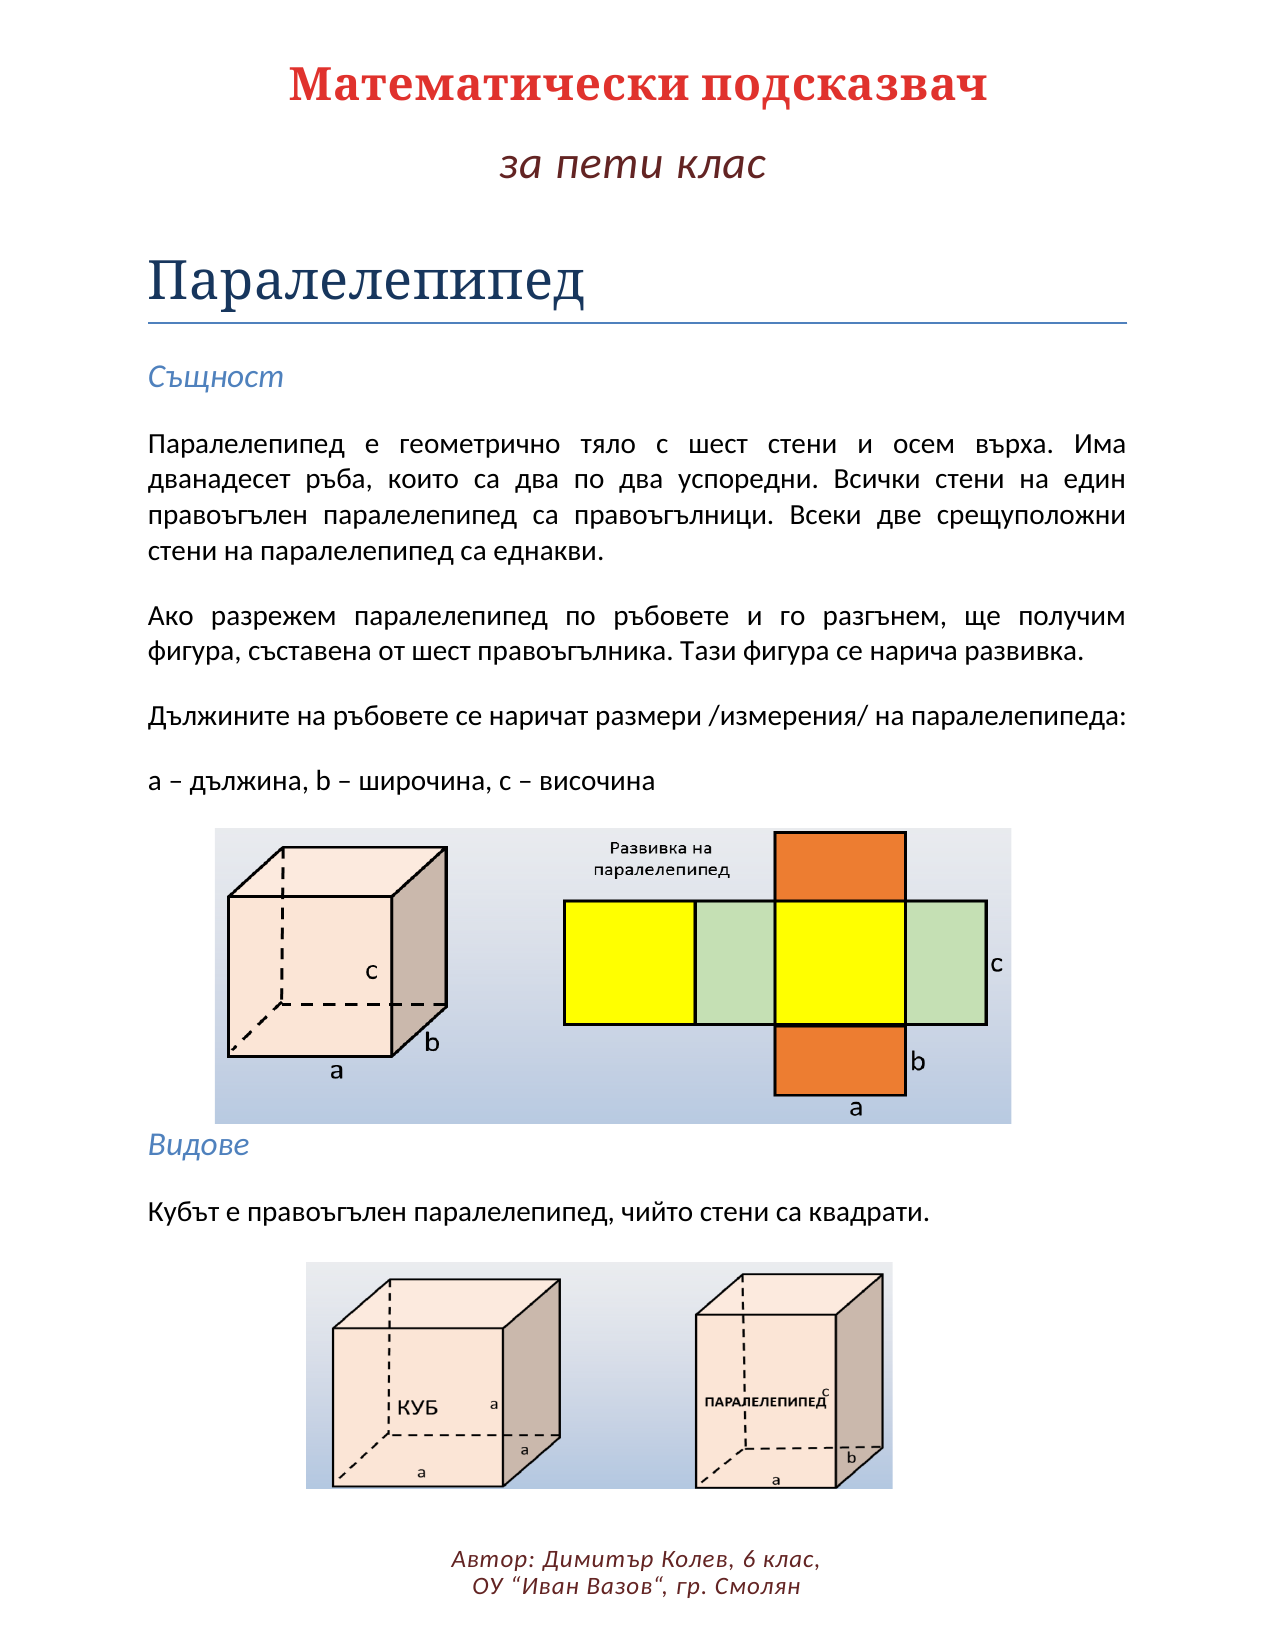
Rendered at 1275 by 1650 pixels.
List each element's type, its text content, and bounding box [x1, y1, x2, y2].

picture [214, 828, 1012, 1124]
text Дължините на ръбовете се наричат размери /измерения/ на паралелепипеда: [148, 697, 1127, 733]
picture [306, 1262, 893, 1489]
title Паралелепипед [148, 251, 1127, 322]
text a – дължина, b – широчина, с – височина [148, 762, 1127, 797]
text Кубът е правоъгълен паралелепипед, чийто стени са квадрати. [148, 1193, 1127, 1229]
text Паралелепипед е геометрично тяло с шест стени и осем върха. Има дванадесет ръба, които са два по два успоредни. Всички стени на един правоъгълен паралелепипед са правоъгълници. Всеки две срещуположни стени на паралелепипед са еднакви. [148, 425, 1127, 567]
text Същност [148, 355, 1127, 396]
text Ако разрежем паралелепипед по ръбовете и го разгънем, ще получим фигура, съставена от шест правоъгълника. Тази фигура се нарича развивка. [148, 597, 1127, 668]
